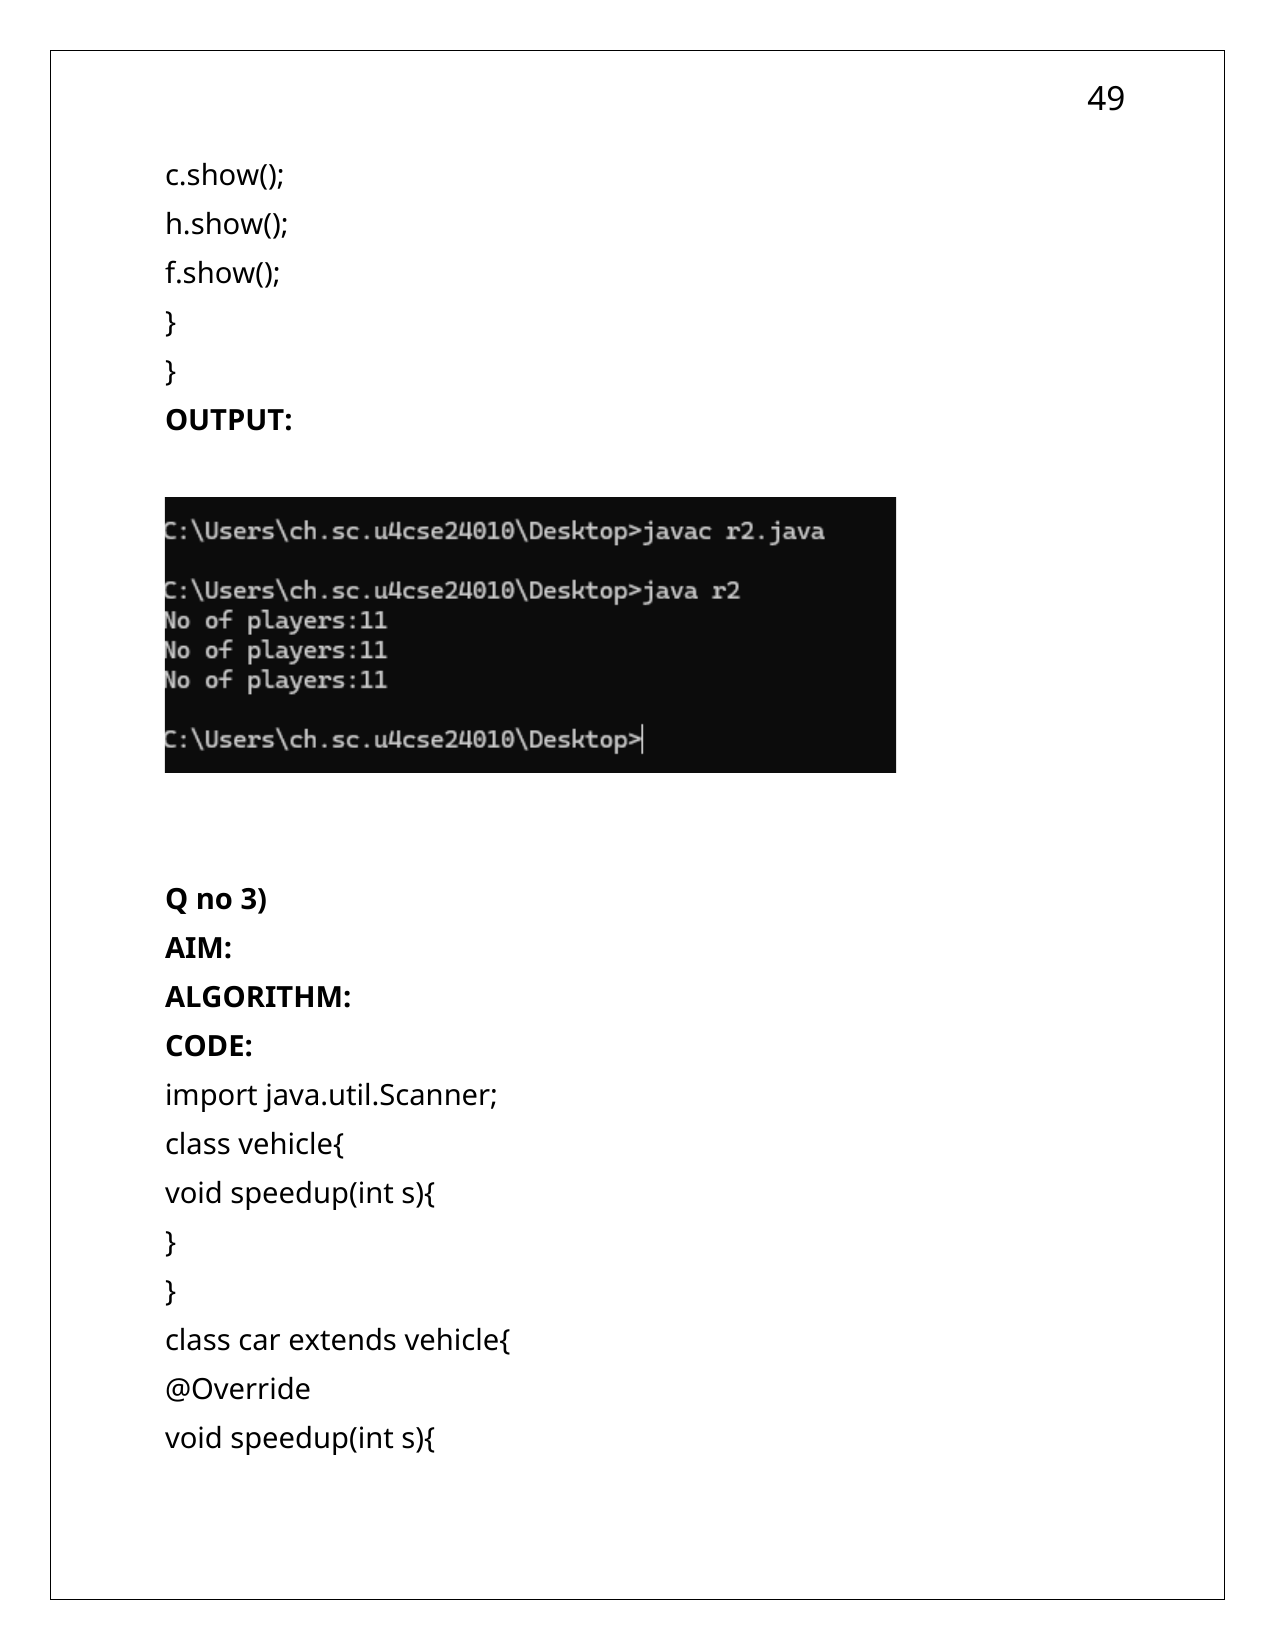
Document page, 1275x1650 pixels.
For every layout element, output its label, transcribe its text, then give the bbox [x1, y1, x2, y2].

text import java.util.Scanner; [165, 1074, 1125, 1114]
text } [165, 1221, 1125, 1261]
text OUTPUT: [165, 399, 1125, 439]
text void speedup(int s){ [165, 1172, 1125, 1212]
text } [165, 350, 1125, 390]
text f.show(); [165, 252, 1125, 292]
text @Override [165, 1368, 1125, 1408]
text class vehicle{ [165, 1123, 1125, 1163]
text ALGORITHM: [165, 976, 1125, 1016]
text c.show(); [165, 154, 1125, 194]
text h.show(); [165, 203, 1125, 243]
text Q no 3) [165, 878, 1125, 918]
text } [165, 301, 1125, 341]
picture [164, 497, 897, 773]
text CODE: [165, 1025, 1125, 1065]
text } [165, 1270, 1125, 1310]
text class car extends vehicle{ [165, 1319, 1125, 1359]
text AIM: [165, 927, 1125, 967]
text void speedup(int s){ [165, 1417, 1125, 1457]
